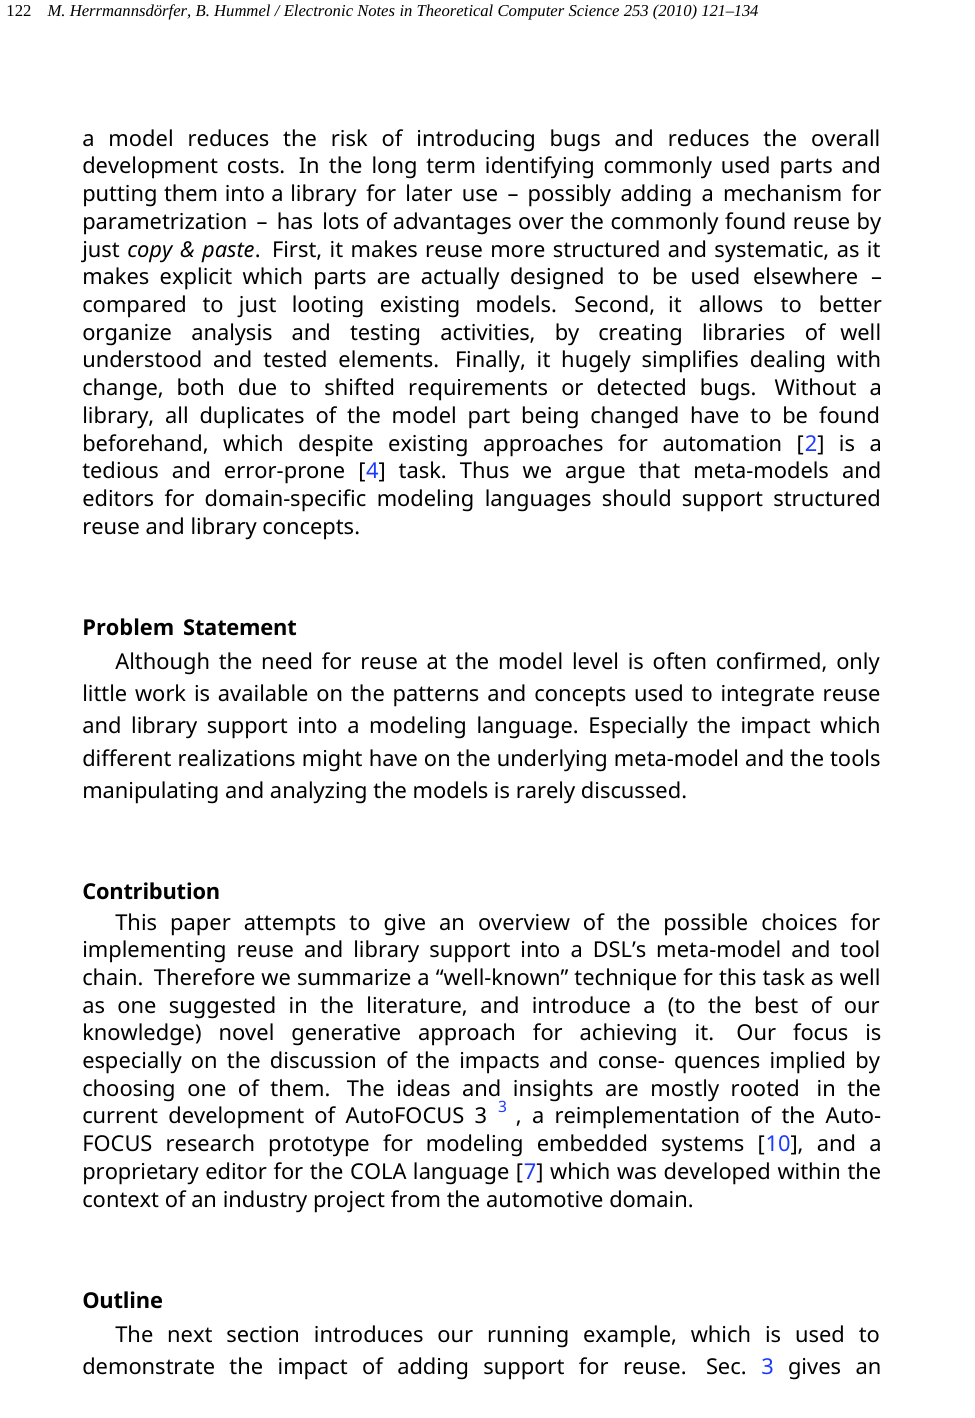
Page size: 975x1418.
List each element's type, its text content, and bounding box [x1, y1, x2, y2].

text Although the need for reuse at the model level is often confirmed, only little work is available on the patterns and concepts used to integrate reuse and library support into a modeling language. Especially the impact which different realizations might have on the underlying meta-model and the tools manipulating and analyzing the models is rarely discussed. [82, 646, 881, 804]
subtitle Outline [82, 1285, 906, 1315]
text This paper attempts to give an overview of the possible choices for implementing reuse and library support into a DSL’s meta-model and tool chain. Therefore we summarize a “well-known” technique for this task as well as one suggested in the literature, and introduce a (to the best of our knowledge) novel generative approach for achieving it. Our focus is especially on the discussion of the impacts and conse- quences implied by choosing one of them. The ideas and insights are mostly rooted in the current development of AutoFOCUS 3 3 , a reimplementation of the Auto- FOCUS research prototype for modeling embedded systems [10], and a proprietary editor for the COLA language [7] which was developed within the context of an industry project from the automotive domain. [82, 908, 881, 1213]
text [82, 1319, 881, 1381]
subtitle Problem Statement [82, 612, 906, 642]
text a model reduces the risk of introducing bugs and reduces the overall development costs. In the long term identifying commonly used parts and putting them into a library for later use – possibly adding a mechanism for parametrization – has lots of advantages over the commonly found reuse by just copy & paste. First, it makes reuse more structured and systematic, as it makes explicit which parts are actually designed to be used elsewhere – compared to just looting existing models. Second, it allows to better organize analysis and testing activities, by creating libraries of well understood and tested elements. Finally, it hugely simplifies dealing with change, both due to shifted requirements or detected bugs. Without a library, all duplicates of the model part being changed have to be found beforehand, which despite existing approaches for automation [2] is a tedious and error-prone [4] task. Thus we argue that meta-models and editors for domain-specific modeling languages should support structured reuse and library concepts. [82, 124, 882, 540]
subtitle Contribution [82, 876, 906, 906]
